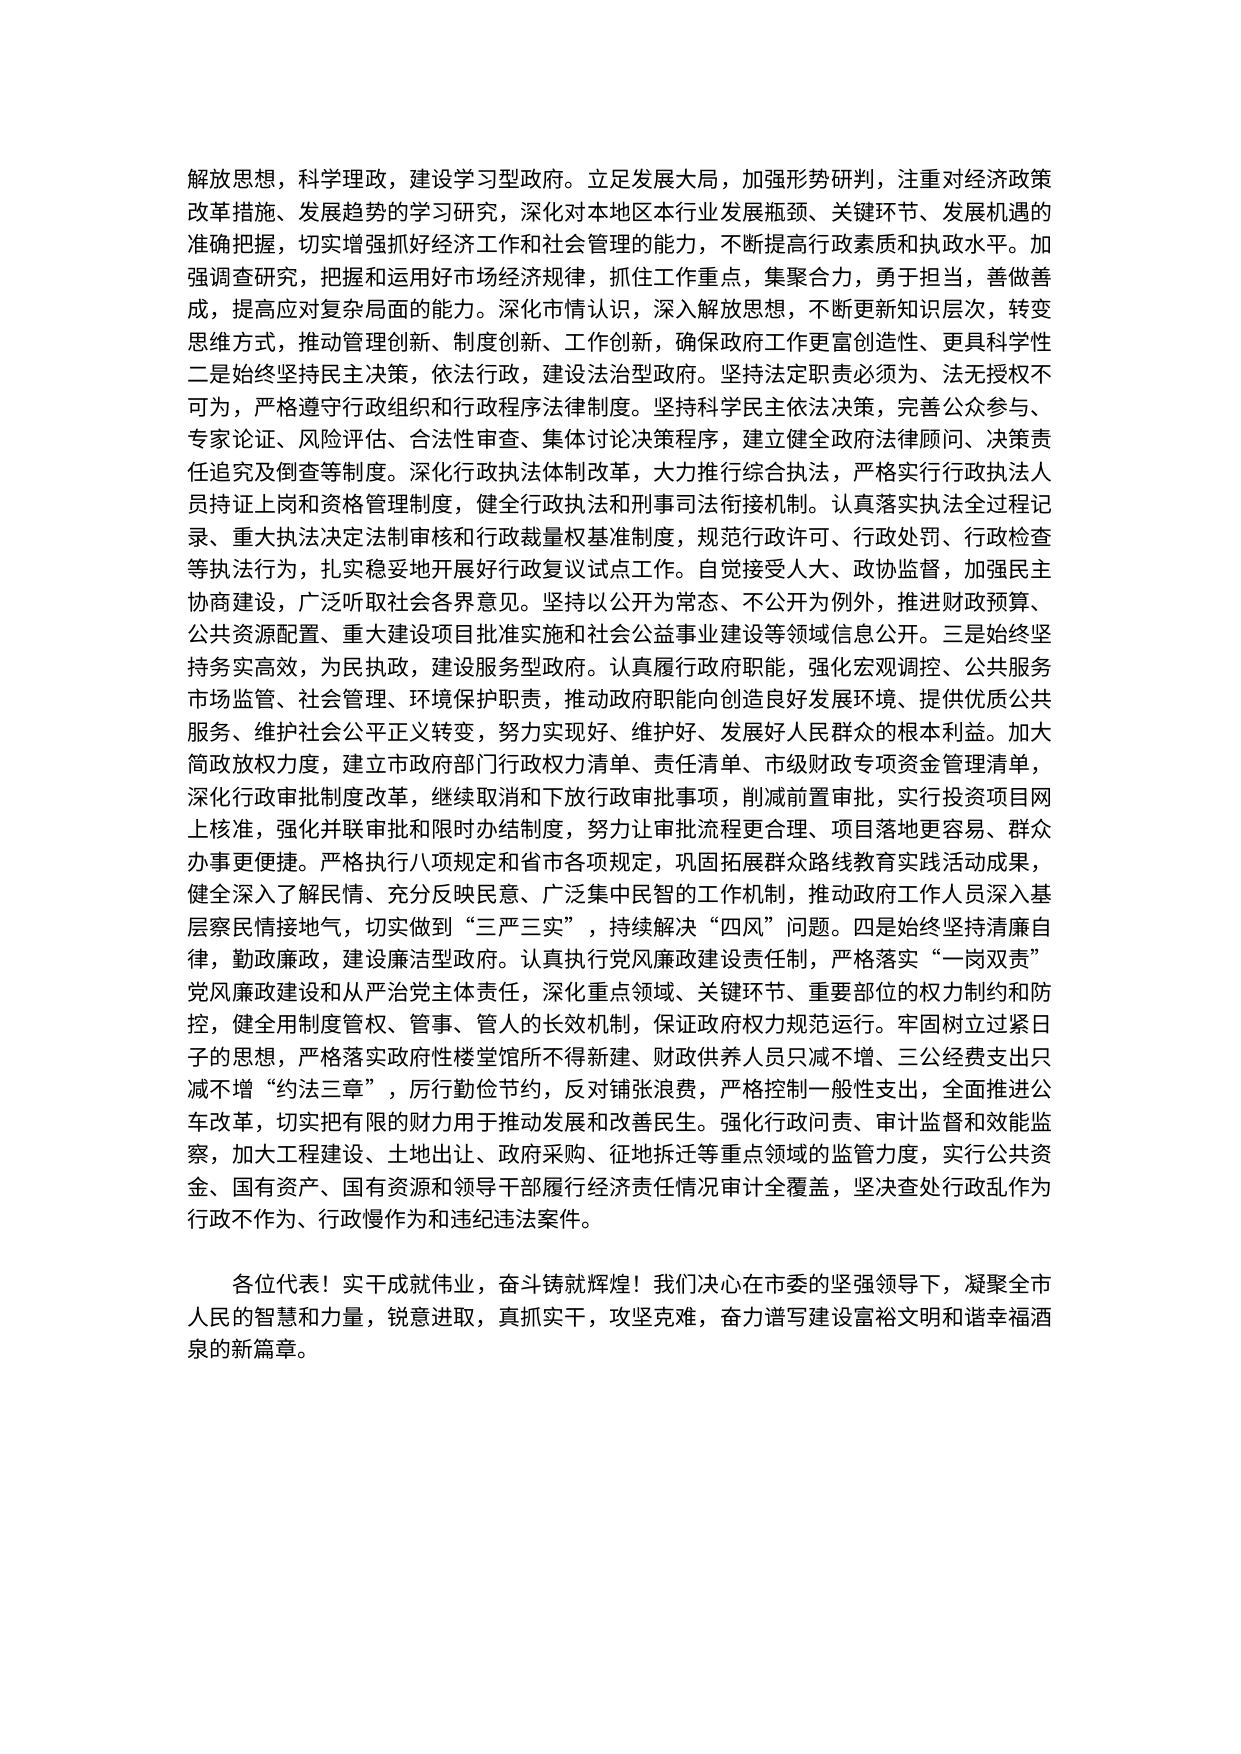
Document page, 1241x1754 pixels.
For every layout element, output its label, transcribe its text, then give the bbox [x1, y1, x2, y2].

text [187, 162, 1053, 1234]
text 各位代表！实干成就伟业，奋斗铸就辉煌！我们决心在市委的坚强领导下，凝聚全市人民的智慧和力量，锐意进取，真抓实干，攻坚克难，奋力谱写建设富裕文明和谐幸福酒泉的新篇章。 [187, 1267, 1053, 1364]
